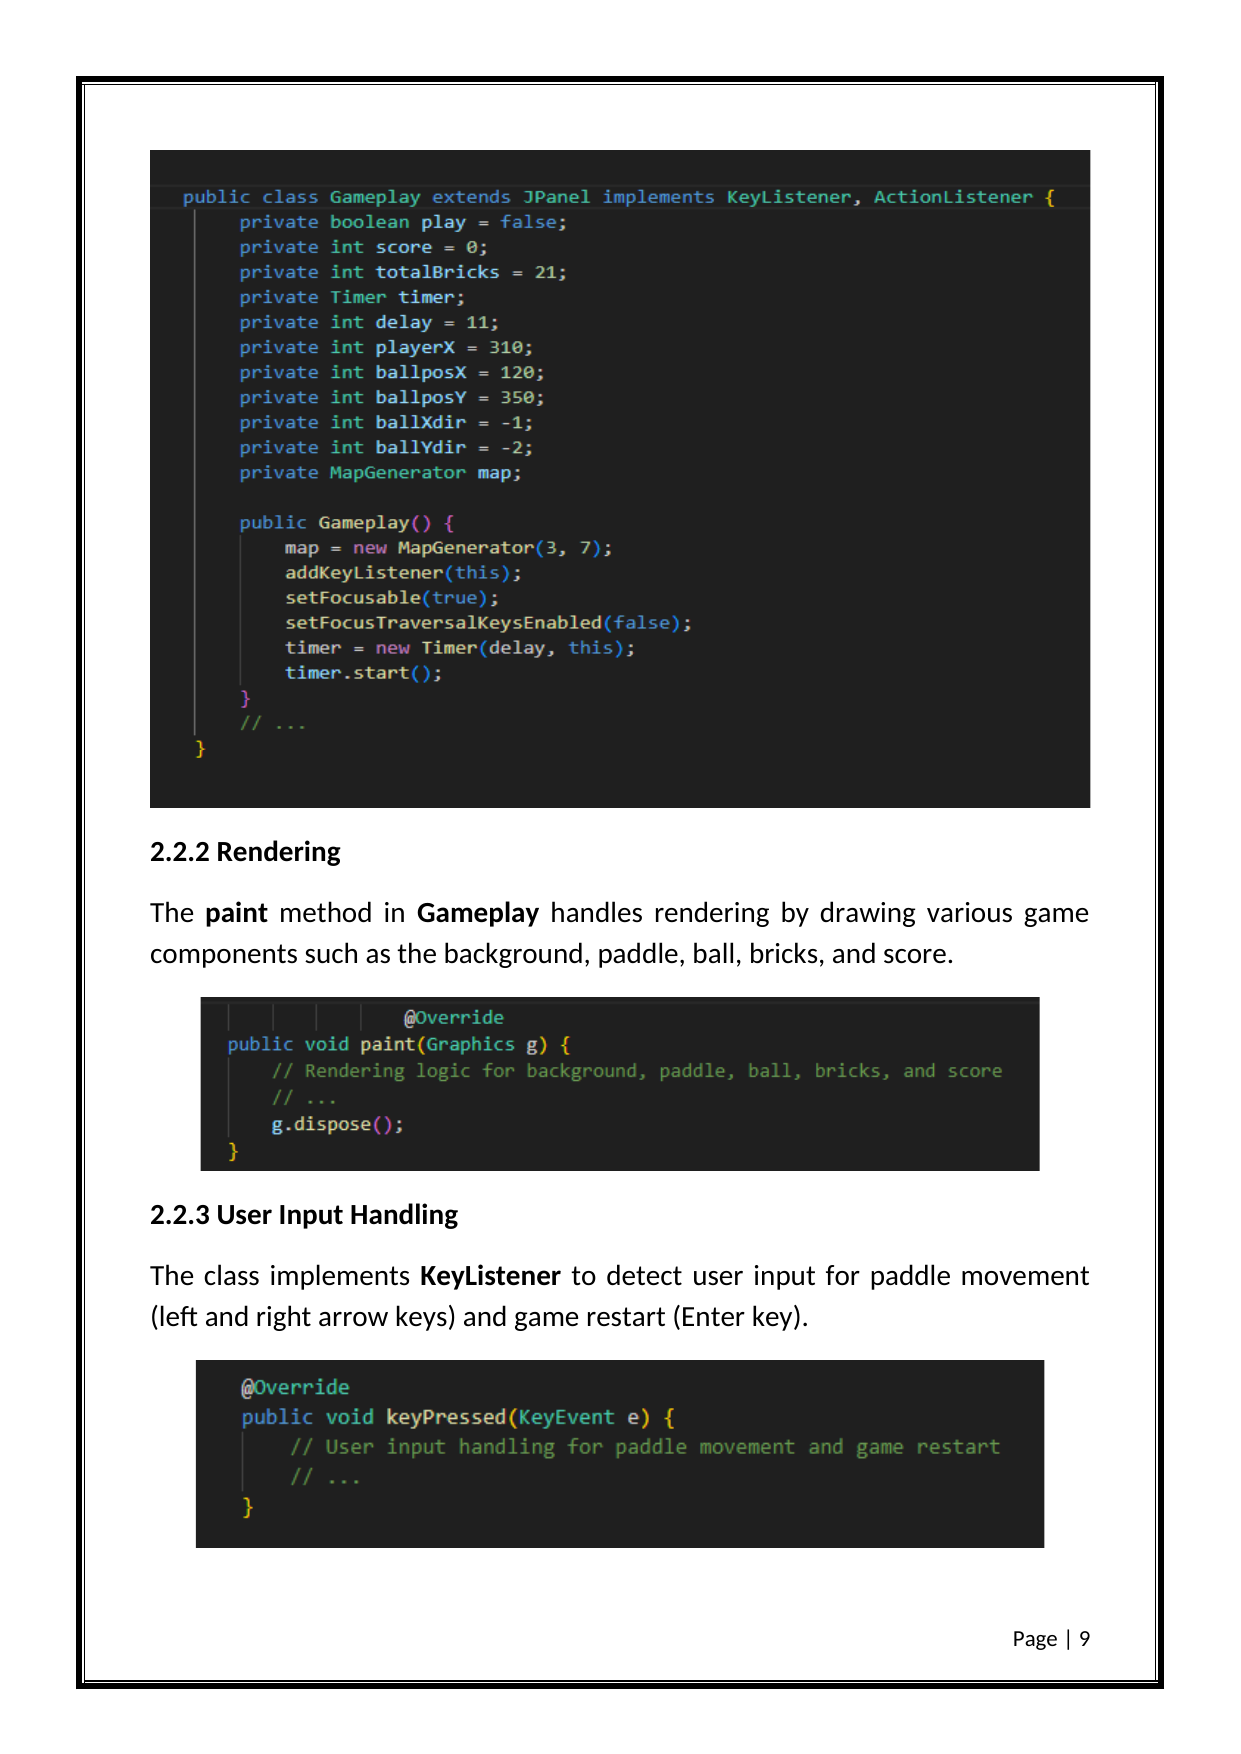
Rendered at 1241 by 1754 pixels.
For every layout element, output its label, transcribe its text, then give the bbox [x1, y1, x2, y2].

picture [195, 1360, 1045, 1548]
text 2.2.3 User Input Handling [150, 1196, 1090, 1231]
text The paint method in Gameplay handles rendering by drawing various game components such as the background, paddle, ball, bricks, and score. [150, 894, 1090, 971]
picture [200, 997, 1040, 1171]
picture [150, 150, 1091, 808]
text 2.2.2 Rendering [150, 833, 1090, 868]
text The class implements KeyListener to detect user input for paddle movement (left and right arrow keys) and game restart (Enter key). [150, 1257, 1090, 1334]
